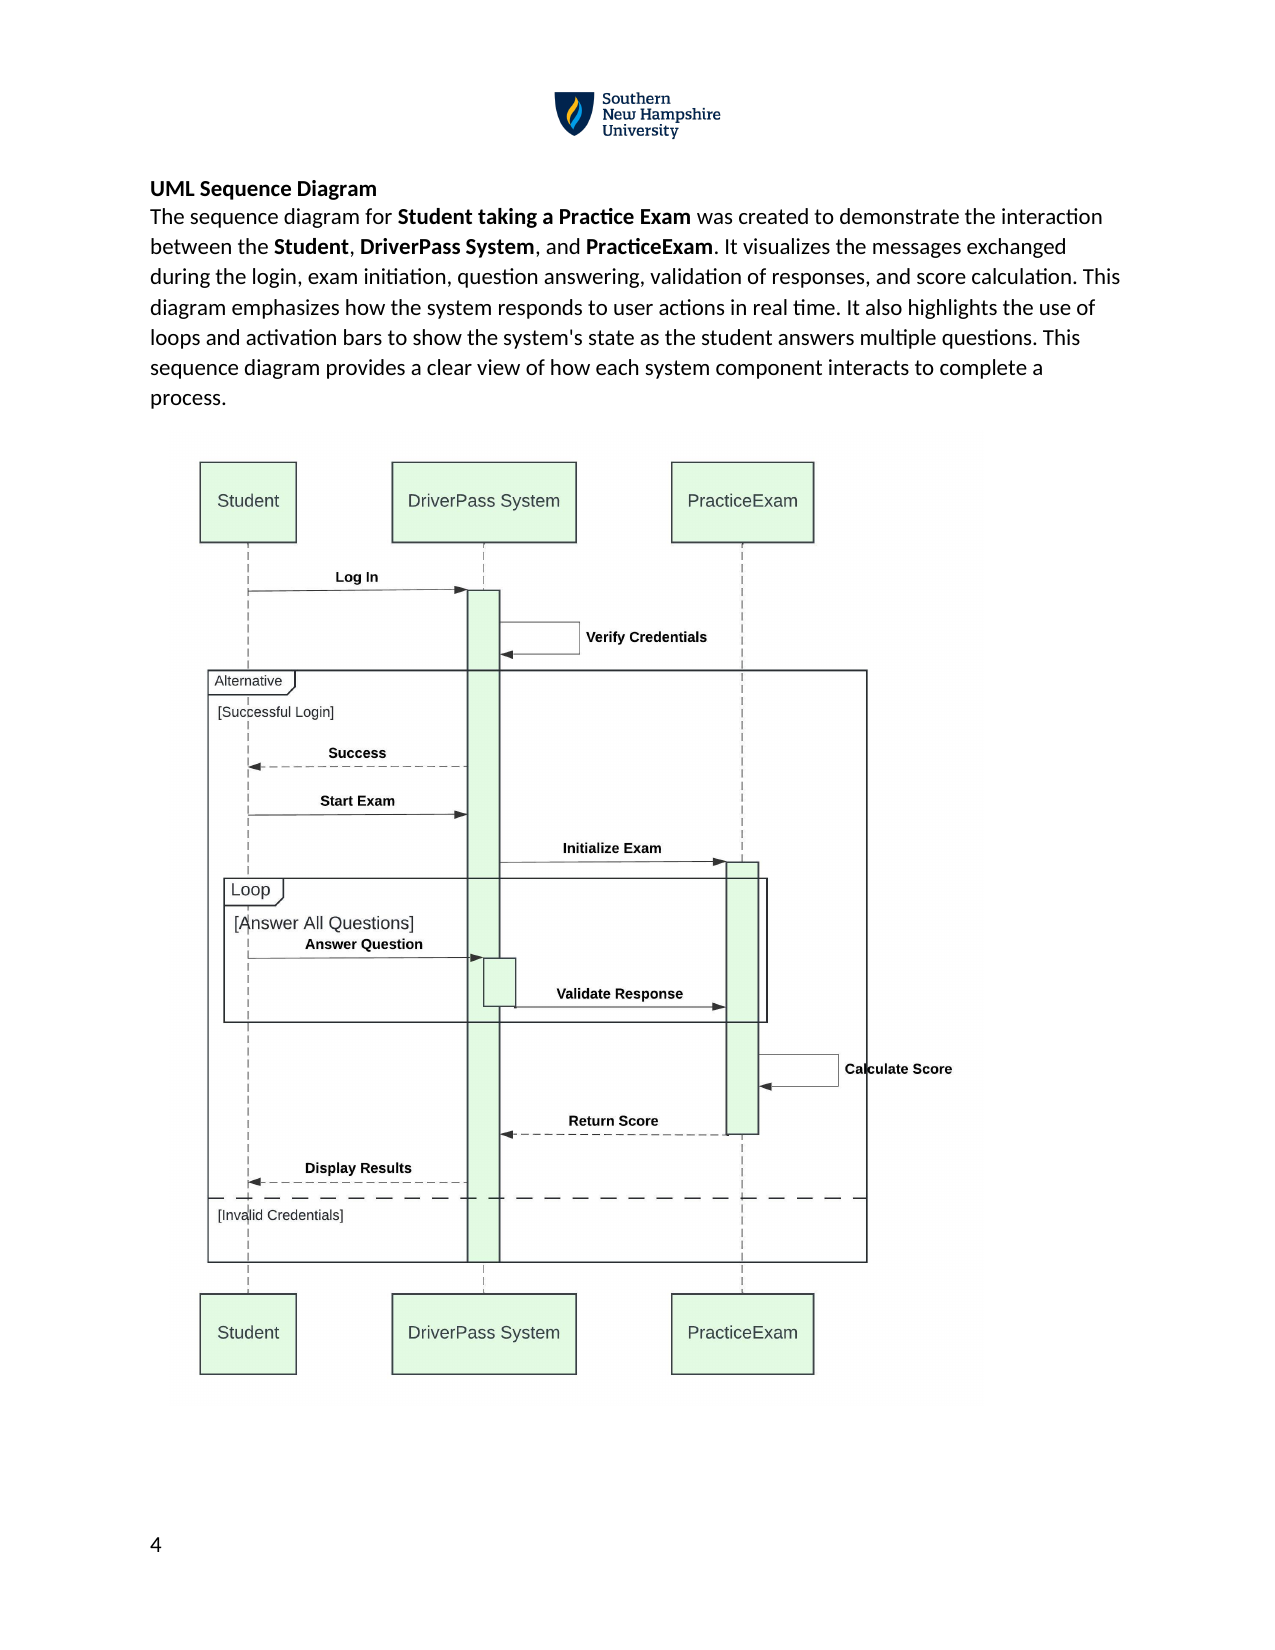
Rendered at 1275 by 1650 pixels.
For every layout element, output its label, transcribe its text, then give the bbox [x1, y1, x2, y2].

subtitle UML Sequence Diagram [150, 174, 1125, 202]
text The sequence diagram for Student taking a Practice Exam was created to demonstrate the interaction between the Student, DriverPass System, and PracticeExam. It visualizes the messages exchanged during the login, exam initiation, question answering, validation of responses, and score calculation. This diagram emphasizes how the system responds to user actions in real time. It also highlights the use of loops and activation bars to show the system's state as the student answers multiple questions. This sequence diagram provides a clear view of how each system component interacts to complete a process. [150, 202, 1125, 411]
